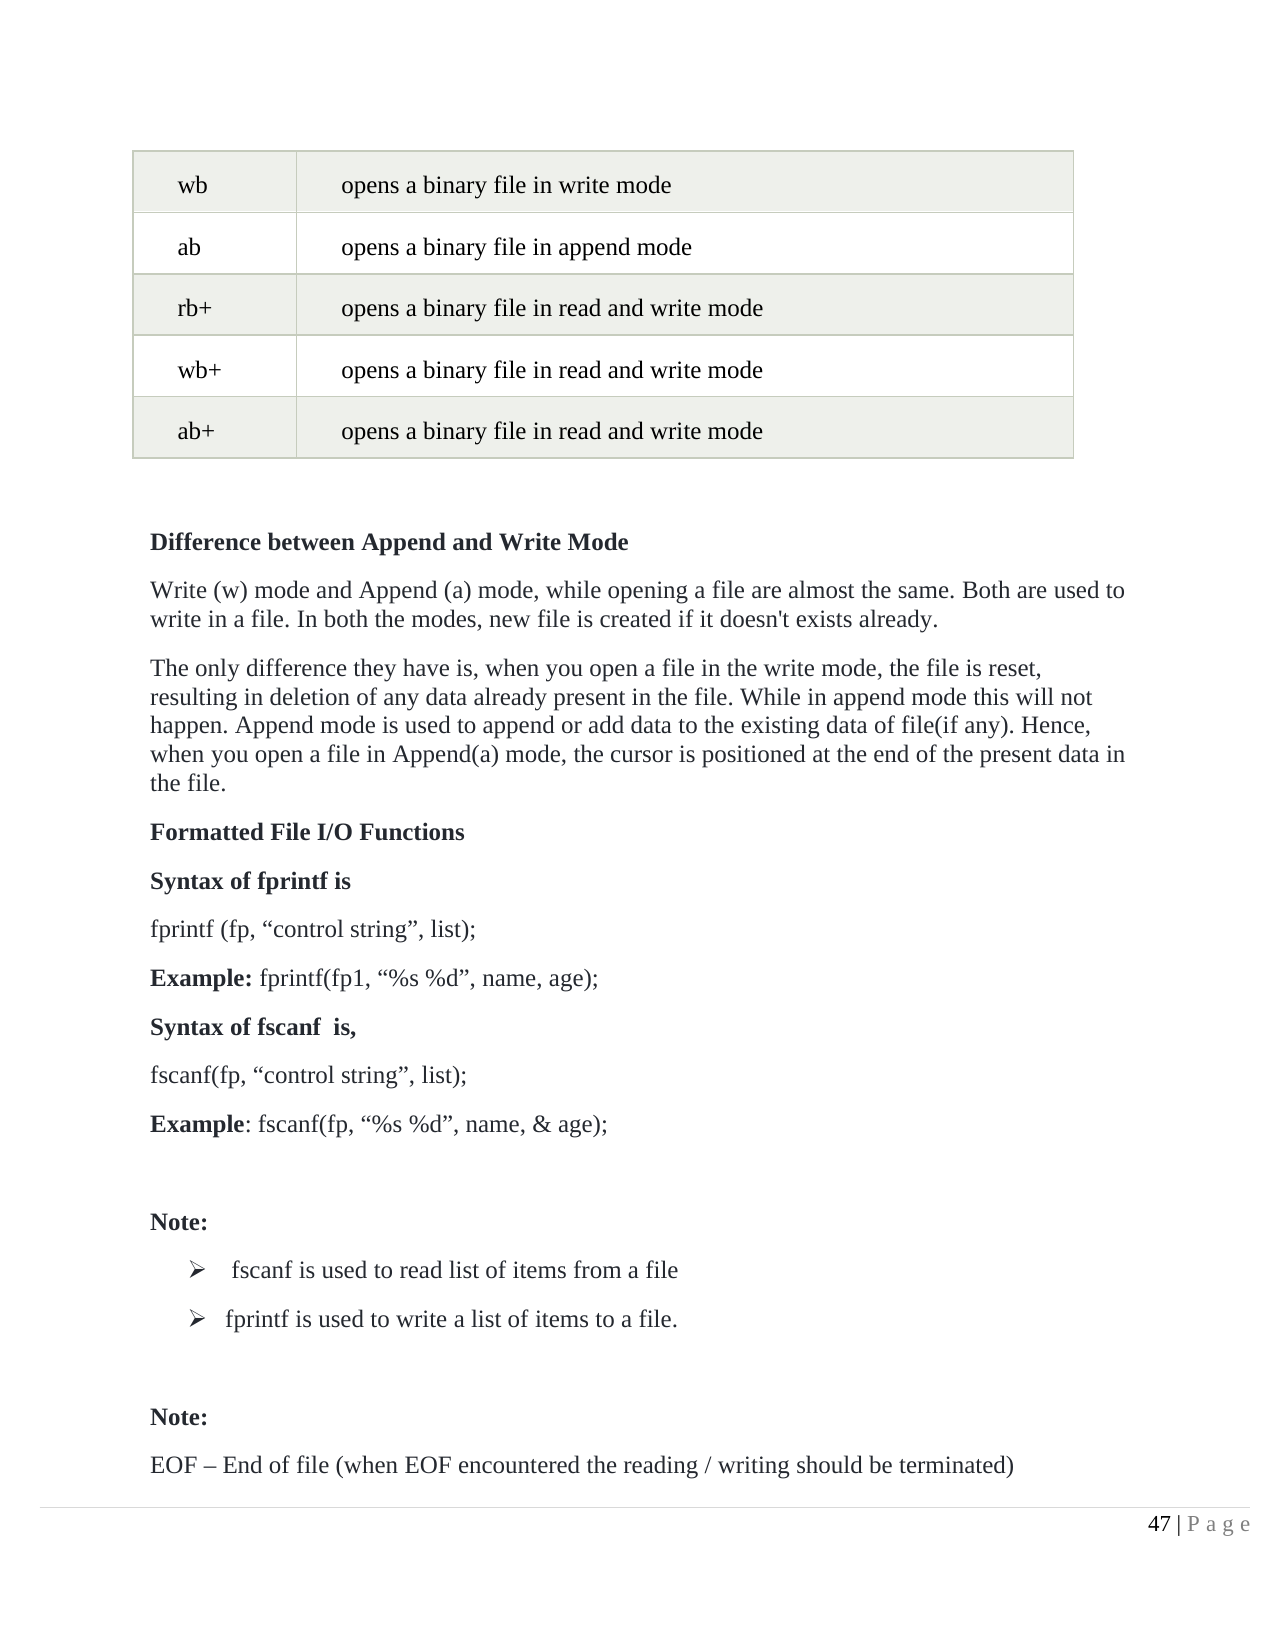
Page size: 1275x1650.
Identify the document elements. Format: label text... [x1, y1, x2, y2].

table_header opens a binary file in write mode [297, 152, 1073, 211]
text fscanf(fp, “control string”, list); [150, 1061, 1250, 1089]
table_cell ab+ [134, 397, 296, 457]
table_cell opens a binary file in read and write mode [297, 397, 1073, 457]
table_cell wb+ [134, 336, 296, 396]
subtitle Note: [150, 1207, 1250, 1236]
text Example: fprintf(fp1, “%s %d”, name, age); [150, 963, 1250, 992]
table_cell rb+ [134, 275, 296, 334]
text Example: fscanf(fp, “%s %d”, name, & age); [150, 1109, 1250, 1138]
text fprintf (fp, “control string”, list); [150, 915, 1250, 943]
table_cell opens a binary file in read and write mode [297, 336, 1073, 396]
text The only difference they have is, when you open a file in the write mode, the file is reset, resulting in deletion of any data already present in the file. While in append mode this will not happen. Append mode is used to append or add data to the existing data of file(if any). Hence, when you open a file in Append(a) mode, the cursor is positioned at the end of the present data in the file. [150, 653, 1125, 797]
subtitle Formatted File I/O Functions Syntax of fprintf is [150, 817, 465, 895]
subtitle Difference between Append and Write Mode [150, 527, 1250, 556]
subtitle Note: [150, 1402, 1250, 1431]
list fprintf is used to write a list of items to a file. [187, 1304, 1250, 1333]
list fscanf is used to read list of items from a file [187, 1255, 1250, 1284]
table_header wb [134, 152, 296, 211]
text EOF – End of file (when EOF encountered the reading / writing should be terminated) [150, 1450, 1250, 1479]
table_cell ab [134, 213, 296, 273]
table_cell opens a binary file in append mode [297, 213, 1073, 273]
text Write (w) mode and Append (a) mode, while opening a file are almost the same. Both are used to write in a file. In both the modes, new file is created if it doesn't exists already. [150, 576, 1125, 633]
subtitle Syntax of fscanf is, [150, 1012, 1250, 1041]
table_cell opens a binary file in read and write mode [297, 275, 1073, 334]
